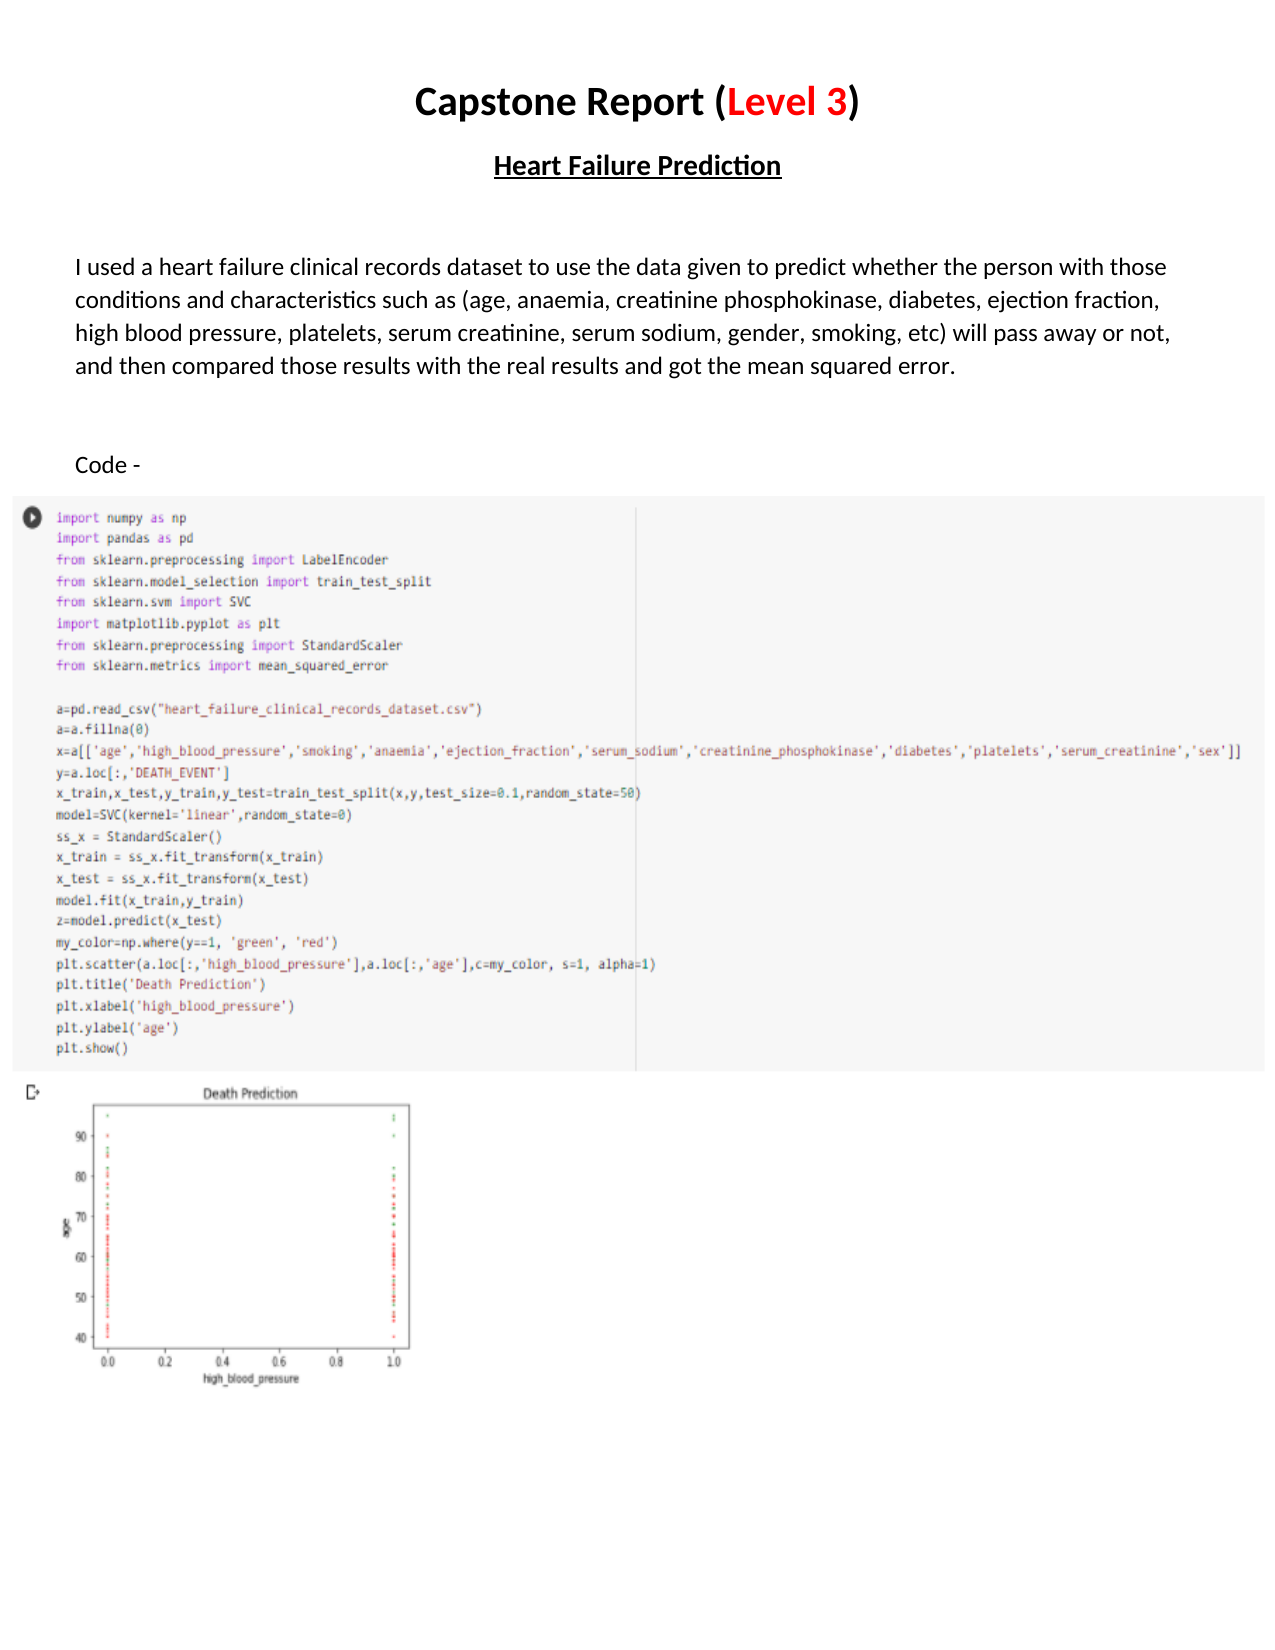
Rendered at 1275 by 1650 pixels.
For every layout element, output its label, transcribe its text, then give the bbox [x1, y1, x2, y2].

text Code - [75, 449, 1200, 480]
text I used a heart failure clinical records dataset to use the data given to predict whether the person with those conditions and characteristics such as (age, anaemia, creatinine phosphokinase, diabetes, ejection fraction, high blood pressure, platelets, serum creatinine, serum sodium, gender, smoking, etc) will pass away or not, and then compared those results with the real results and got the mean squared error. [75, 251, 1200, 381]
text Capstone Report (Level 3) [75, 75, 1200, 126]
text Heart Failure Prediction [75, 147, 1200, 182]
picture [11, 496, 1265, 1402]
